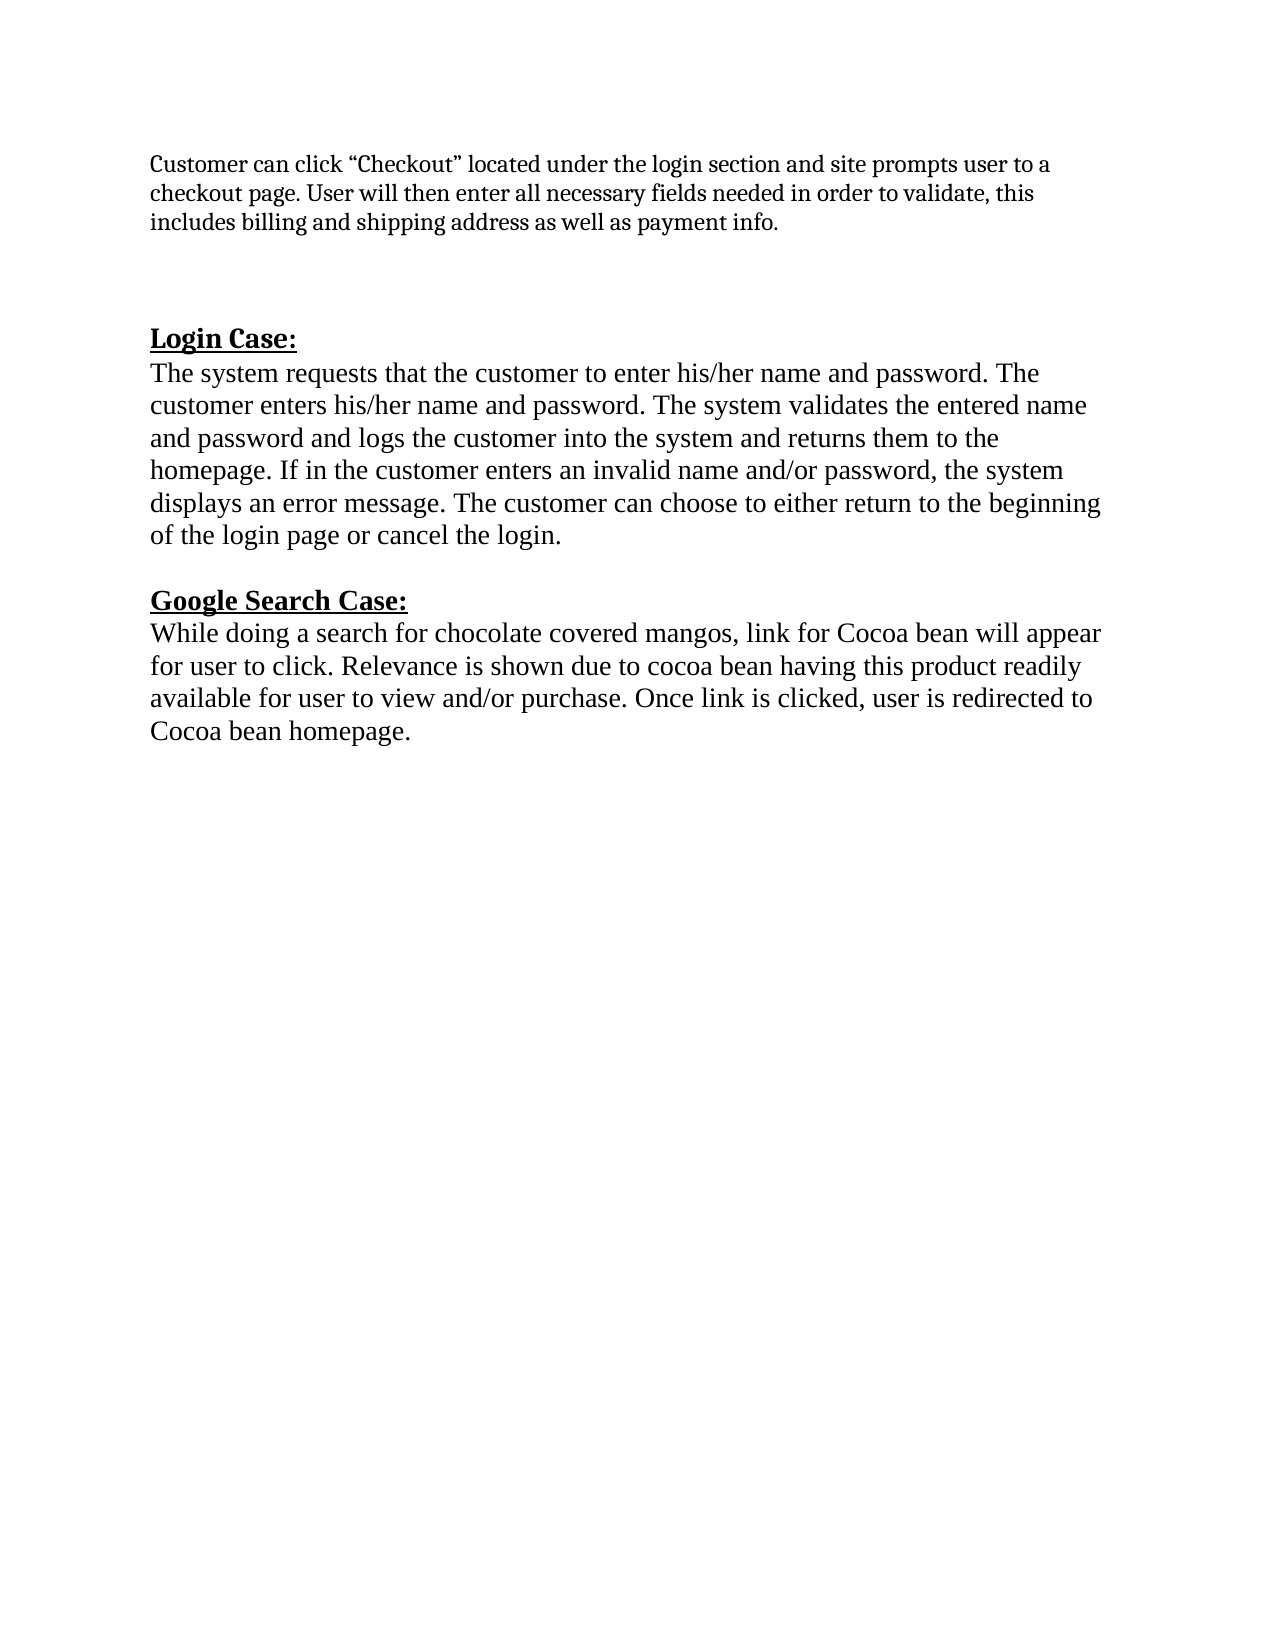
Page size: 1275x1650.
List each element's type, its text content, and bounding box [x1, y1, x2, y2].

text Google Search Case: [150, 583, 1125, 616]
text Customer can click “Checkout” located under the login section and site prompts user to a checkout page. User will then enter all necessary fields needed in order to validate, this includes billing and shipping address as well as payment info. [150, 150, 1125, 236]
text The system requests that the customer to enter his/her name and password. The customer enters his/her name and password. The system validates the entered name and password and logs the customer into the system and returns them to the homepage. If in the customer enters an invalid name and/or password, the system displays an error message. The customer can choose to either return to the beginning of the login page or cancel the login. [150, 356, 1125, 550]
text While doing a search for chocolate covered mangos, link for Cocoa bean will appear for user to click. Relevance is shown due to cocoa bean having this product readily available for user to view and/or purchase. Once link is clicked, user is redirected to Cocoa bean homepage. [150, 616, 1125, 746]
text Login Case: [150, 322, 1125, 356]
